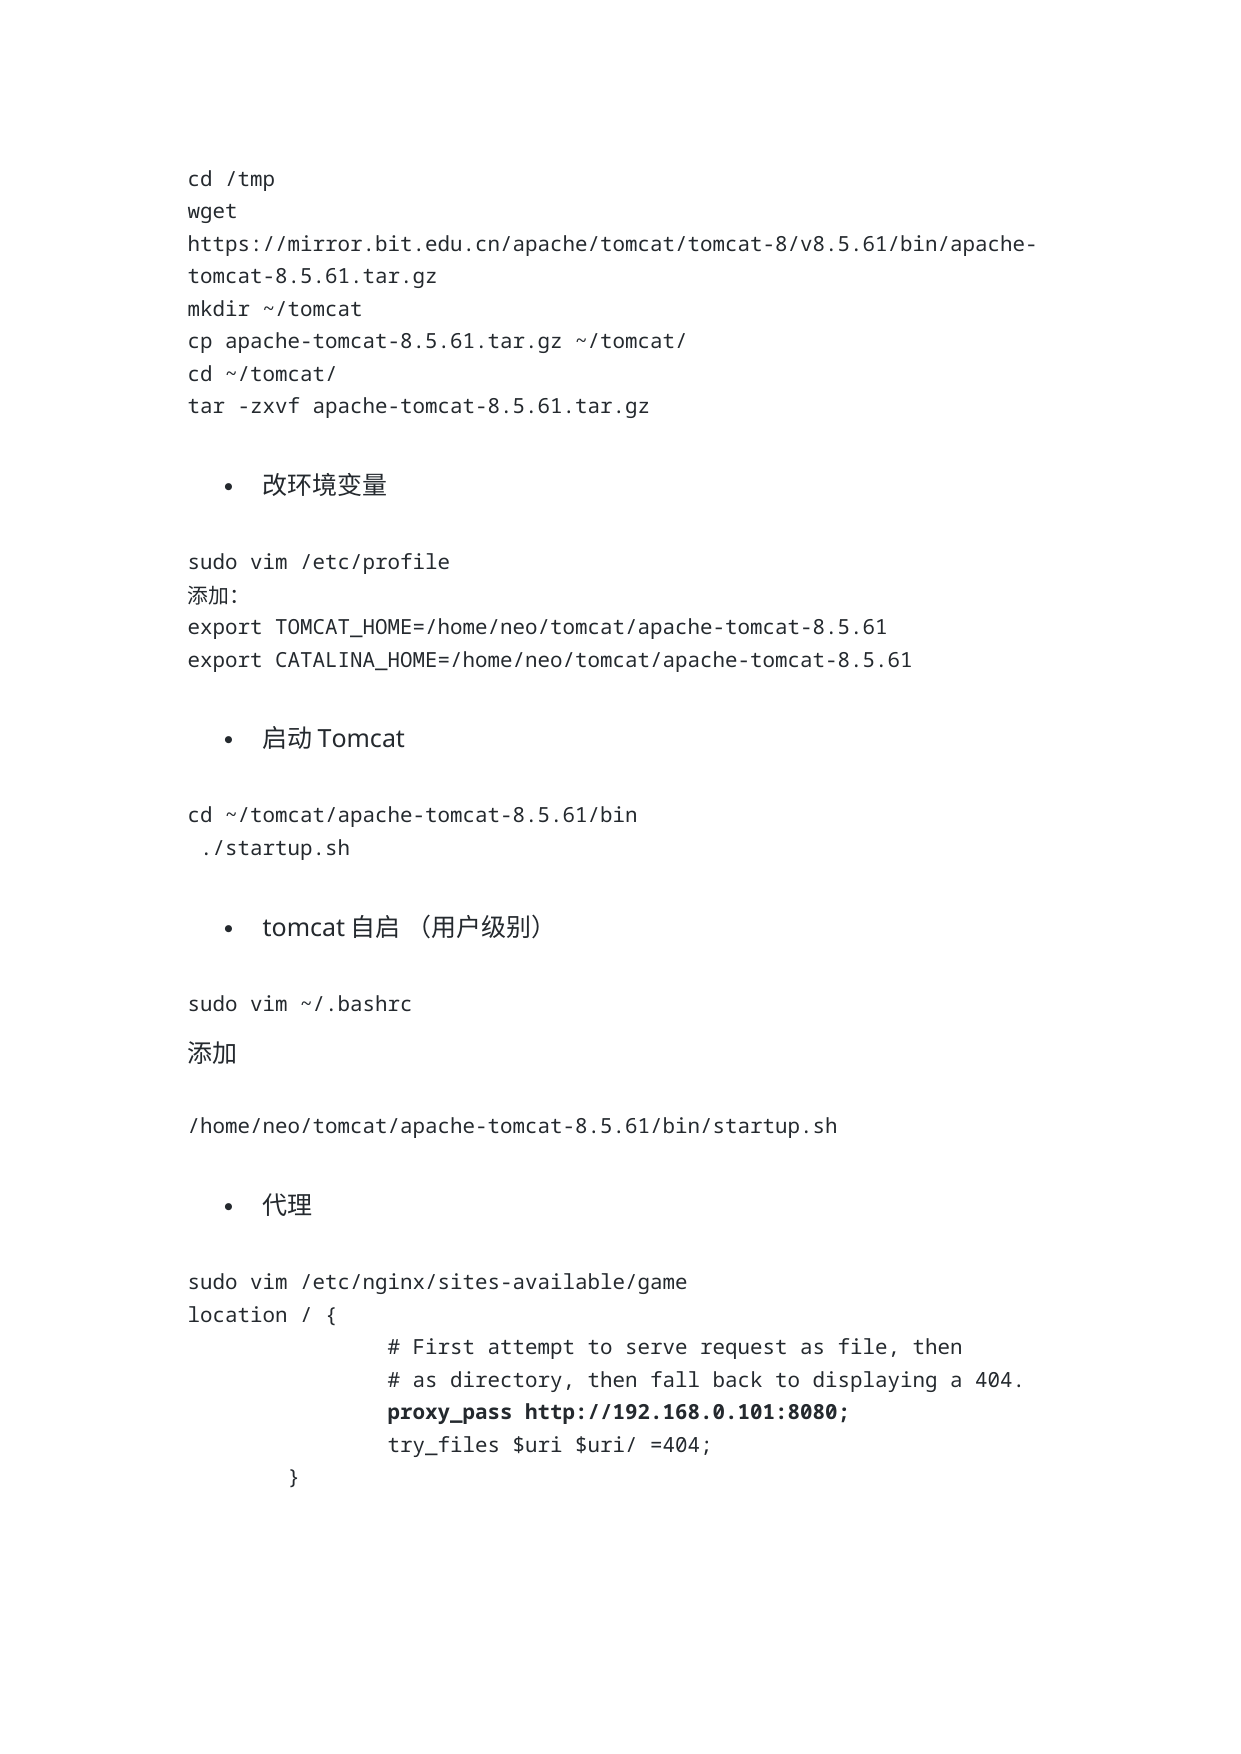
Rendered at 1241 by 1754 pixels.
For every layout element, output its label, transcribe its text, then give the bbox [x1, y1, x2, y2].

text export TOMCAT_HOME=/home/neo/tomcat/apache-tomcat-8.5.61 [187, 610, 1053, 643]
list 代理 [225, 1171, 1053, 1236]
text } [187, 1460, 1053, 1493]
text 添加： [187, 578, 1053, 610]
list 启动Tomcat [225, 704, 1053, 769]
text ./startup.sh [187, 831, 1053, 864]
list tomcat自启 （用户级别） [225, 893, 1053, 958]
text cd /tmp [187, 162, 1053, 194]
text export CATALINA_HOME=/home/neo/tomcat/apache-tomcat-8.5.61 [187, 643, 1053, 675]
text sudo vim /etc/nginx/sites-available/game [187, 1265, 1053, 1298]
text # First attempt to serve request as file, then [187, 1330, 1053, 1363]
text location / { [187, 1298, 1053, 1330]
text 添加 [187, 1019, 1053, 1084]
text cd ~/tomcat/ [187, 357, 1053, 389]
text /home/neo/tomcat/apache-tomcat-8.5.61/bin/startup.sh [187, 1109, 1053, 1142]
text wget https://mirror.bit.edu.cn/apache/tomcat/tomcat-8/v8.5.61/bin/apache-tomcat-8.5.61.tar.gz [187, 194, 1053, 292]
text try_files $uri $uri/ =404; [187, 1428, 1053, 1460]
text cd ~/tomcat/apache-tomcat-8.5.61/bin [187, 799, 1053, 831]
text sudo vim /etc/profile [187, 545, 1053, 578]
text # as directory, then fall back to displaying a 404. [187, 1363, 1053, 1395]
text tar -zxvf apache-tomcat-8.5.61.tar.gz [187, 389, 1053, 422]
text mkdir ~/tomcat [187, 292, 1053, 324]
list 改环境变量 [225, 451, 1053, 516]
text sudo vim ~/.bashrc [187, 987, 1053, 1019]
text proxy_pass http://192.168.0.101:8080; [187, 1395, 1053, 1428]
text cp apache-tomcat-8.5.61.tar.gz ~/tomcat/ [187, 324, 1053, 357]
